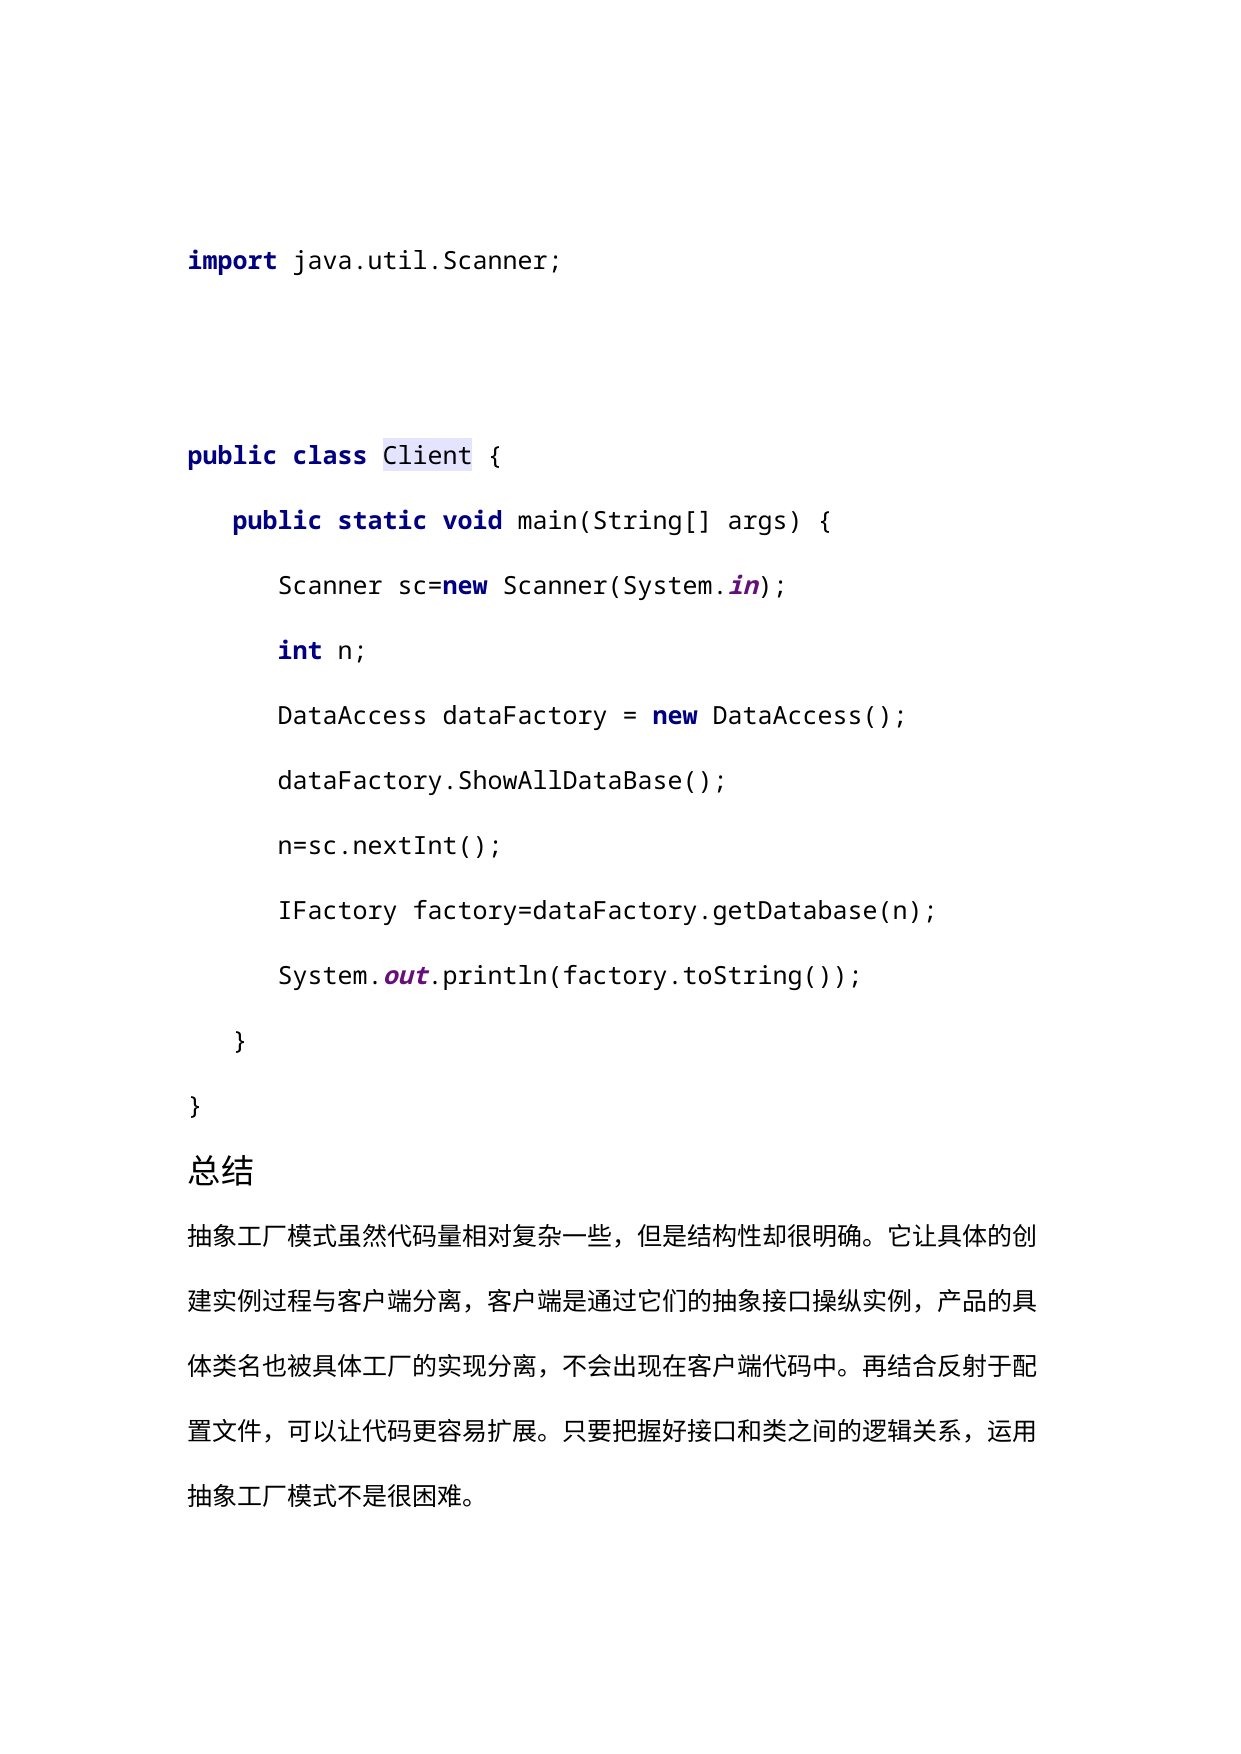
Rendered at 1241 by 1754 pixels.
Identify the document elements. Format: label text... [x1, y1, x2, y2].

text 总结 [187, 1137, 1053, 1202]
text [187, 162, 1053, 1137]
text 抽象工厂模式虽然代码量相对复杂一些，但是结构性却很明确。它让具体的创建实例过程与客户端分离，客户端是通过它们的抽象接口操纵实例，产品的具体类名也被具体工厂的实现分离，不会出现在客户端代码中。再结合反射于配置文件，可以让代码更容易扩展。只要把握好接口和类之间的逻辑关系，运用抽象工厂模式不是很困难。 [187, 1202, 1053, 1527]
